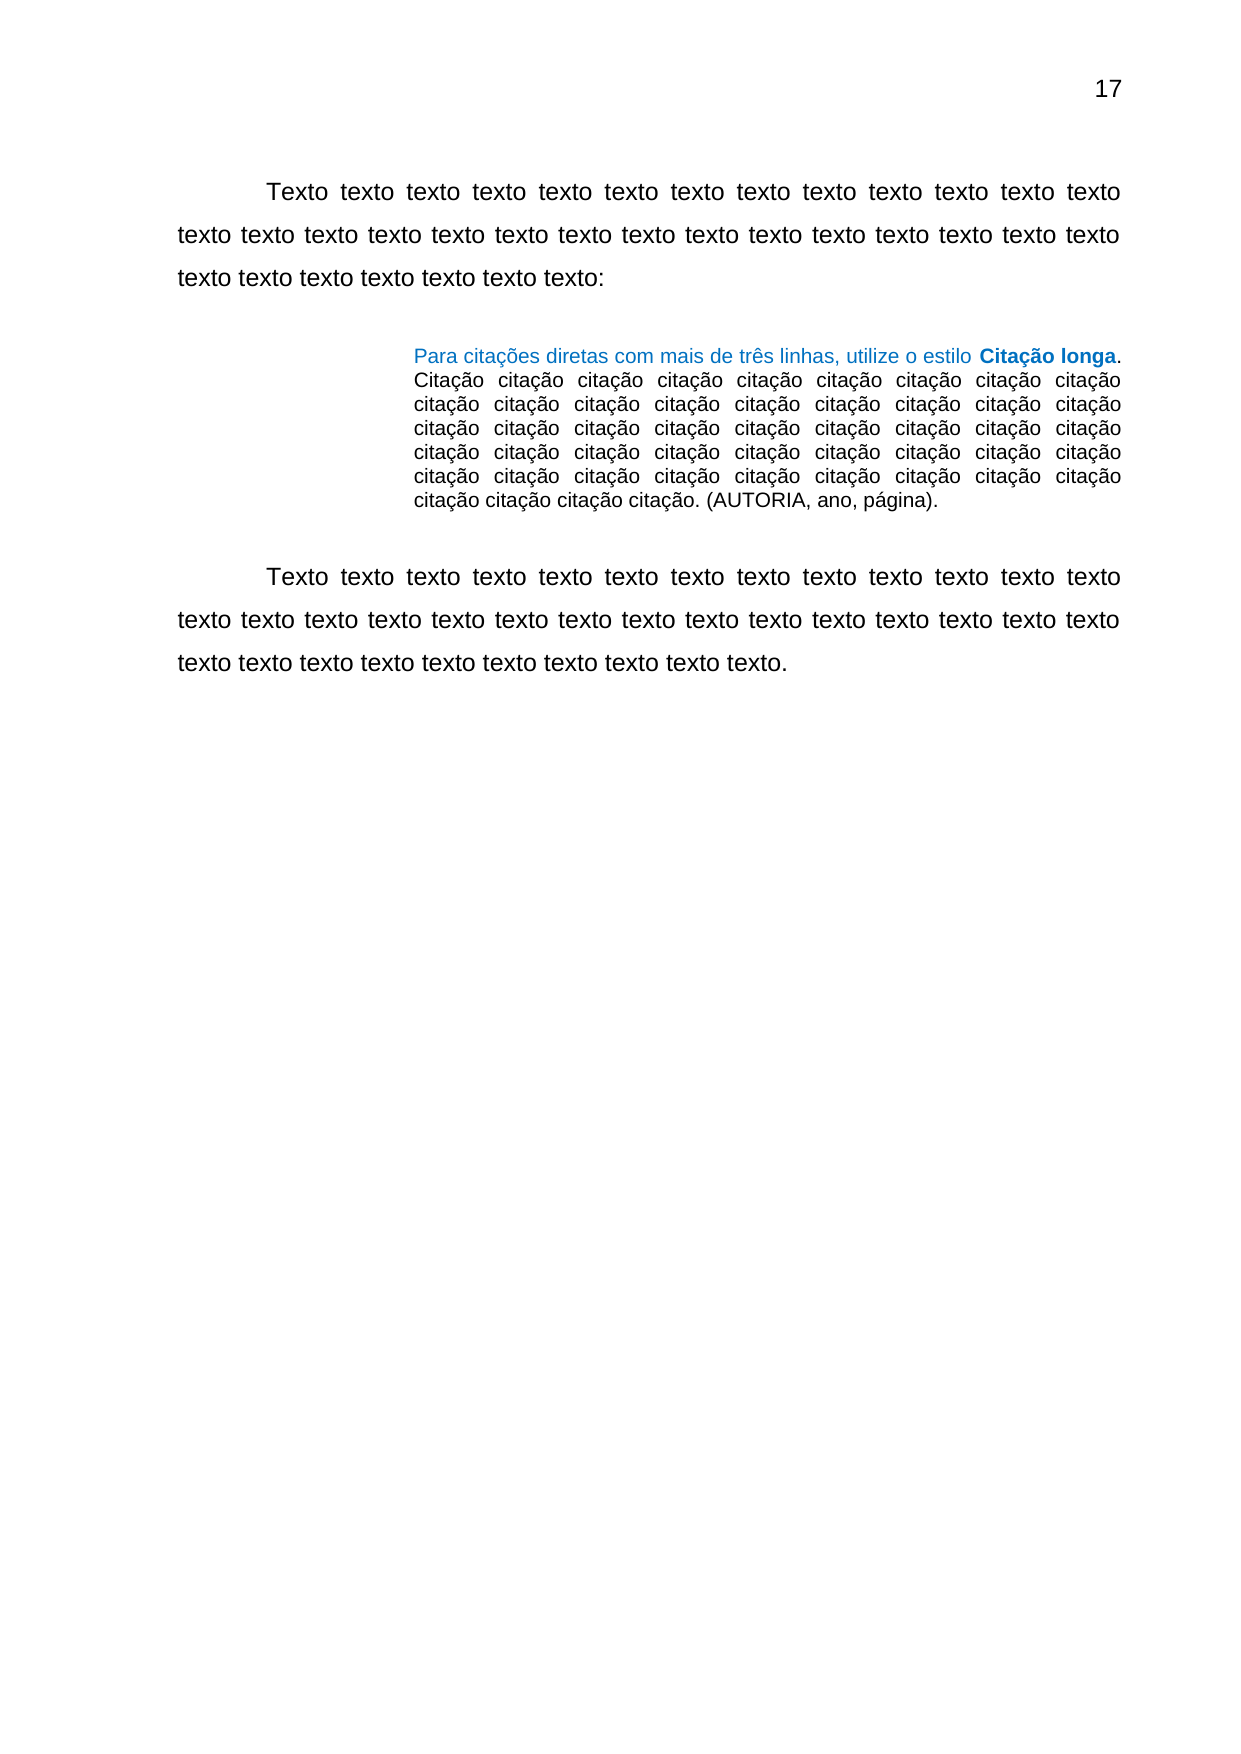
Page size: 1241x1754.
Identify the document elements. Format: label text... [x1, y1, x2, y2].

text Texto texto texto texto texto texto texto texto texto texto texto texto texto texto texto texto texto texto texto texto texto texto texto texto texto texto texto texto texto texto texto texto texto texto texto texto texto texto. [177, 562, 1122, 677]
text Para citações diretas com mais de três linhas, utilize o estilo Citação longa. Citação citação citação citação citação citação citação citação citação citação citação citação citação citação citação citação citação citação citação citação citação citação citação citação citação citação citação citação citação citação citação citação citação citação citação citação citação citação citação citação citação citação citação citação citação citação citação citação citação. (AUTORIA, ano, página). [413, 344, 1122, 512]
text Texto texto texto texto texto texto texto texto texto texto texto texto texto texto texto texto texto texto texto texto texto texto texto texto texto texto texto texto texto texto texto texto texto texto texto: [177, 177, 1122, 292]
